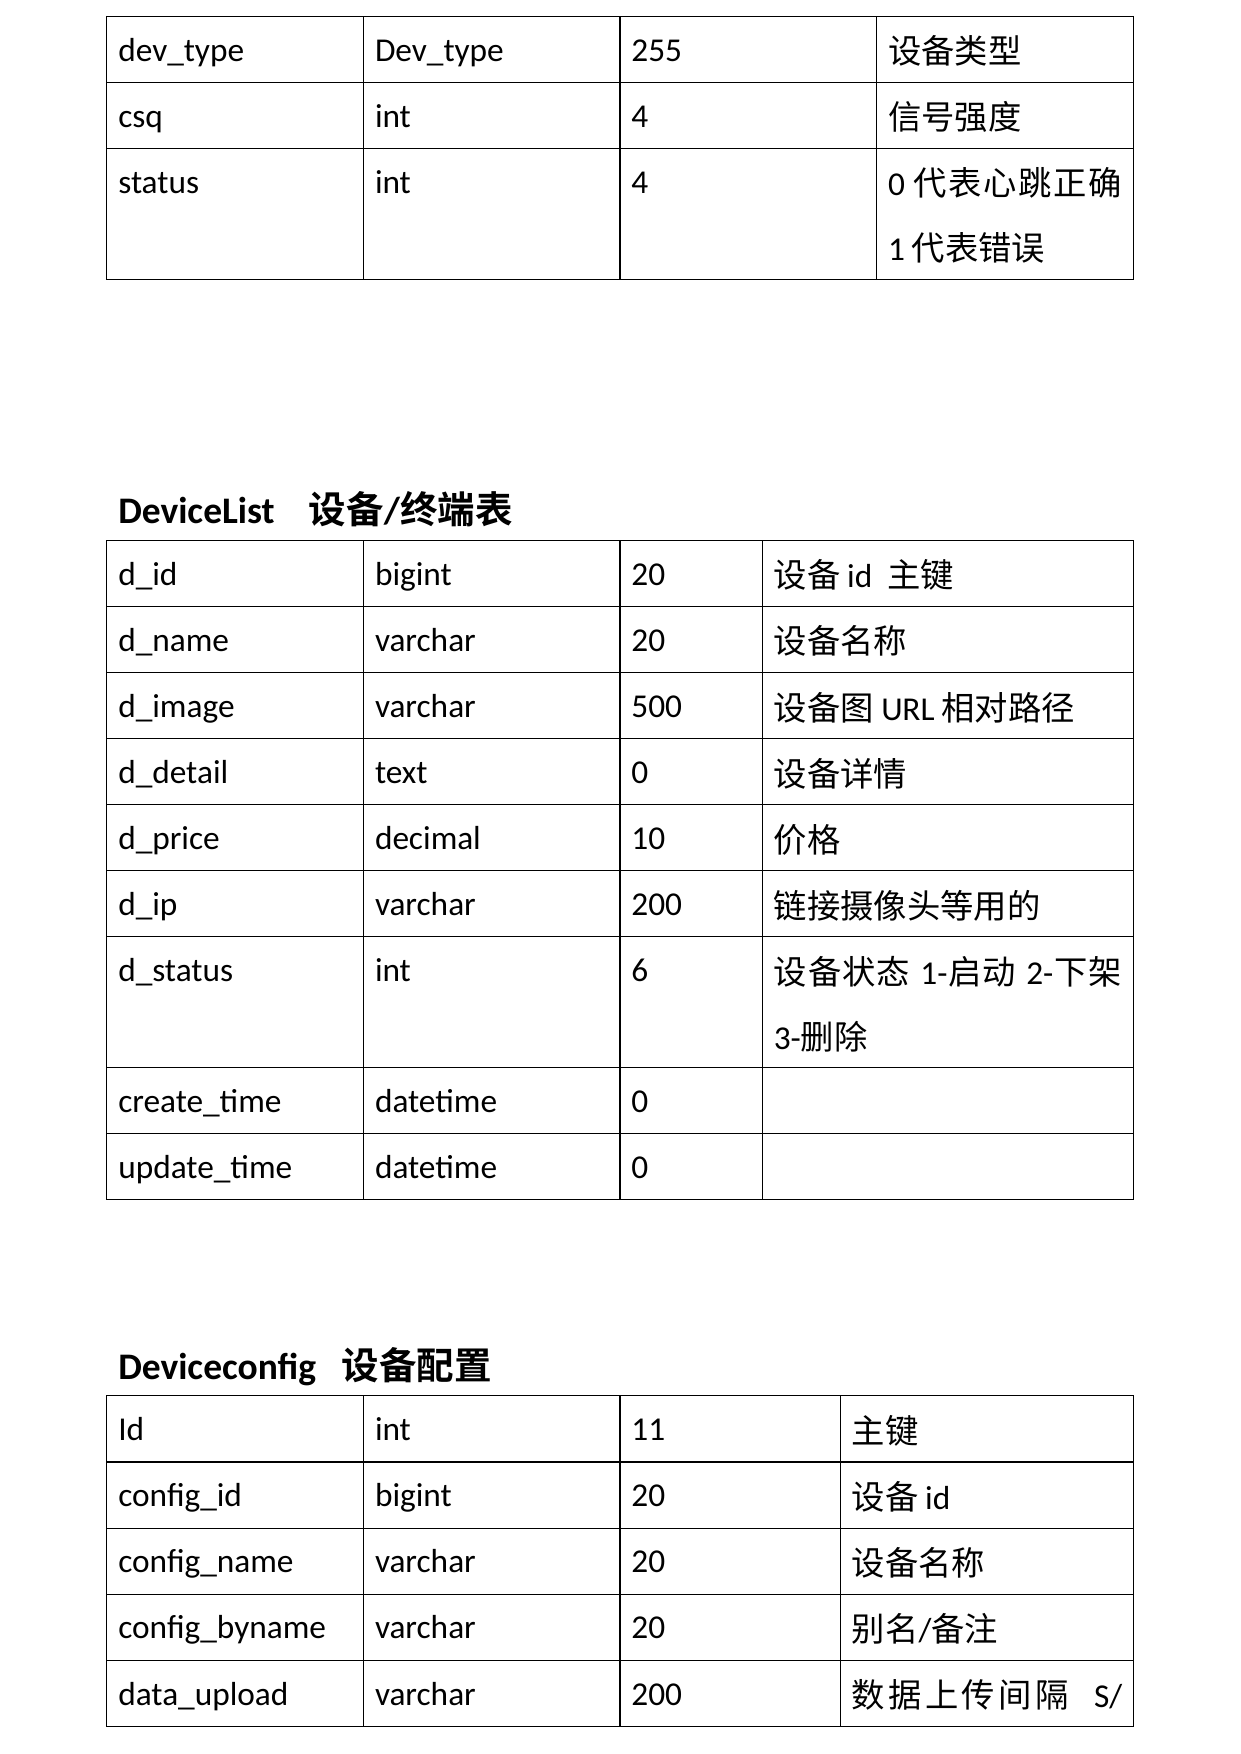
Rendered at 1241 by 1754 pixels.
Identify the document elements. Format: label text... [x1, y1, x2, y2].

table_cell d_image [107, 673, 363, 738]
table_cell update_time [107, 1134, 363, 1199]
table_cell dev_type [107, 17, 363, 82]
table_cell 数据上传间隔 S/秒 [841, 1661, 1133, 1726]
table_header int [364, 1396, 619, 1461]
table_cell 价格 [763, 805, 1133, 870]
table_cell config_name [107, 1529, 363, 1593]
table_cell text [364, 739, 619, 804]
table_cell 4 [621, 149, 876, 279]
table_cell 255 [621, 17, 876, 82]
table_header 11 [621, 1396, 840, 1461]
table_cell 设备名称 [841, 1529, 1133, 1593]
table_cell 20 [621, 607, 762, 672]
table_cell d_ip [107, 871, 363, 936]
table_cell 4 [621, 83, 876, 148]
table_cell config_id [107, 1463, 363, 1527]
table_cell 200 [621, 871, 762, 936]
table_header Id [107, 1396, 363, 1461]
table_cell 0 [621, 1134, 762, 1199]
table_cell create_time [107, 1068, 363, 1133]
table_cell int [364, 937, 619, 1067]
table_cell data_upload [107, 1661, 363, 1726]
table_header d_id [107, 541, 363, 606]
table_cell decimal [364, 805, 619, 870]
table_cell varchar [364, 871, 619, 936]
table_cell 0 [621, 739, 762, 804]
table_cell 20 [621, 1463, 840, 1527]
table_cell 设备图 URL相对路径 [763, 673, 1133, 738]
table_cell varchar [364, 1529, 619, 1593]
table_header 20 [621, 541, 762, 606]
table_cell 20 [621, 1595, 840, 1659]
table_header 设备id 主键 [763, 541, 1133, 606]
table_cell 别名/备注 [841, 1595, 1133, 1659]
table_cell d_price [107, 805, 363, 870]
table_cell Dev_type [364, 17, 619, 82]
table_cell datetime [364, 1068, 619, 1133]
table_cell bigint [364, 1463, 619, 1527]
table_cell 20 [621, 1529, 840, 1593]
table_cell config_byname [107, 1595, 363, 1659]
table_cell d_name [107, 607, 363, 672]
table_cell varchar [364, 673, 619, 738]
table_cell 链接摄像头等用的 [763, 871, 1133, 936]
table_cell 信号强度 [877, 83, 1133, 148]
table_cell 设备详情 [763, 739, 1133, 804]
table_cell status [107, 149, 363, 279]
table_cell d_status [107, 937, 363, 1067]
table_cell [763, 1134, 1133, 1199]
text DeviceList 设备/终端表 [118, 475, 1122, 540]
table_cell 0代表心跳正确 1代表错误 [877, 149, 1133, 279]
table_cell 500 [621, 673, 762, 738]
table_cell 200 [621, 1661, 840, 1726]
table_cell 设备类型 [877, 17, 1133, 82]
text Deviceconfig 设备配置 [118, 1330, 1122, 1395]
table_cell 设备状态 1-启动 2-下架 3-删除 [763, 937, 1133, 1067]
table_cell 设备id [841, 1463, 1133, 1527]
table_cell int [364, 149, 619, 279]
table_cell 6 [621, 937, 762, 1067]
table_header bigint [364, 541, 619, 606]
table_cell csq [107, 83, 363, 148]
table_cell 0 [621, 1068, 762, 1133]
table_cell [763, 1068, 1133, 1133]
table_cell d_detail [107, 739, 363, 804]
table_cell 10 [621, 805, 762, 870]
table_cell int [364, 83, 619, 148]
table_cell varchar [364, 607, 619, 672]
table_cell varchar [364, 1661, 619, 1726]
table_cell varchar [364, 1595, 619, 1659]
table_cell datetime [364, 1134, 619, 1199]
table_header 主键 [841, 1396, 1133, 1461]
table_cell 设备名称 [763, 607, 1133, 672]
